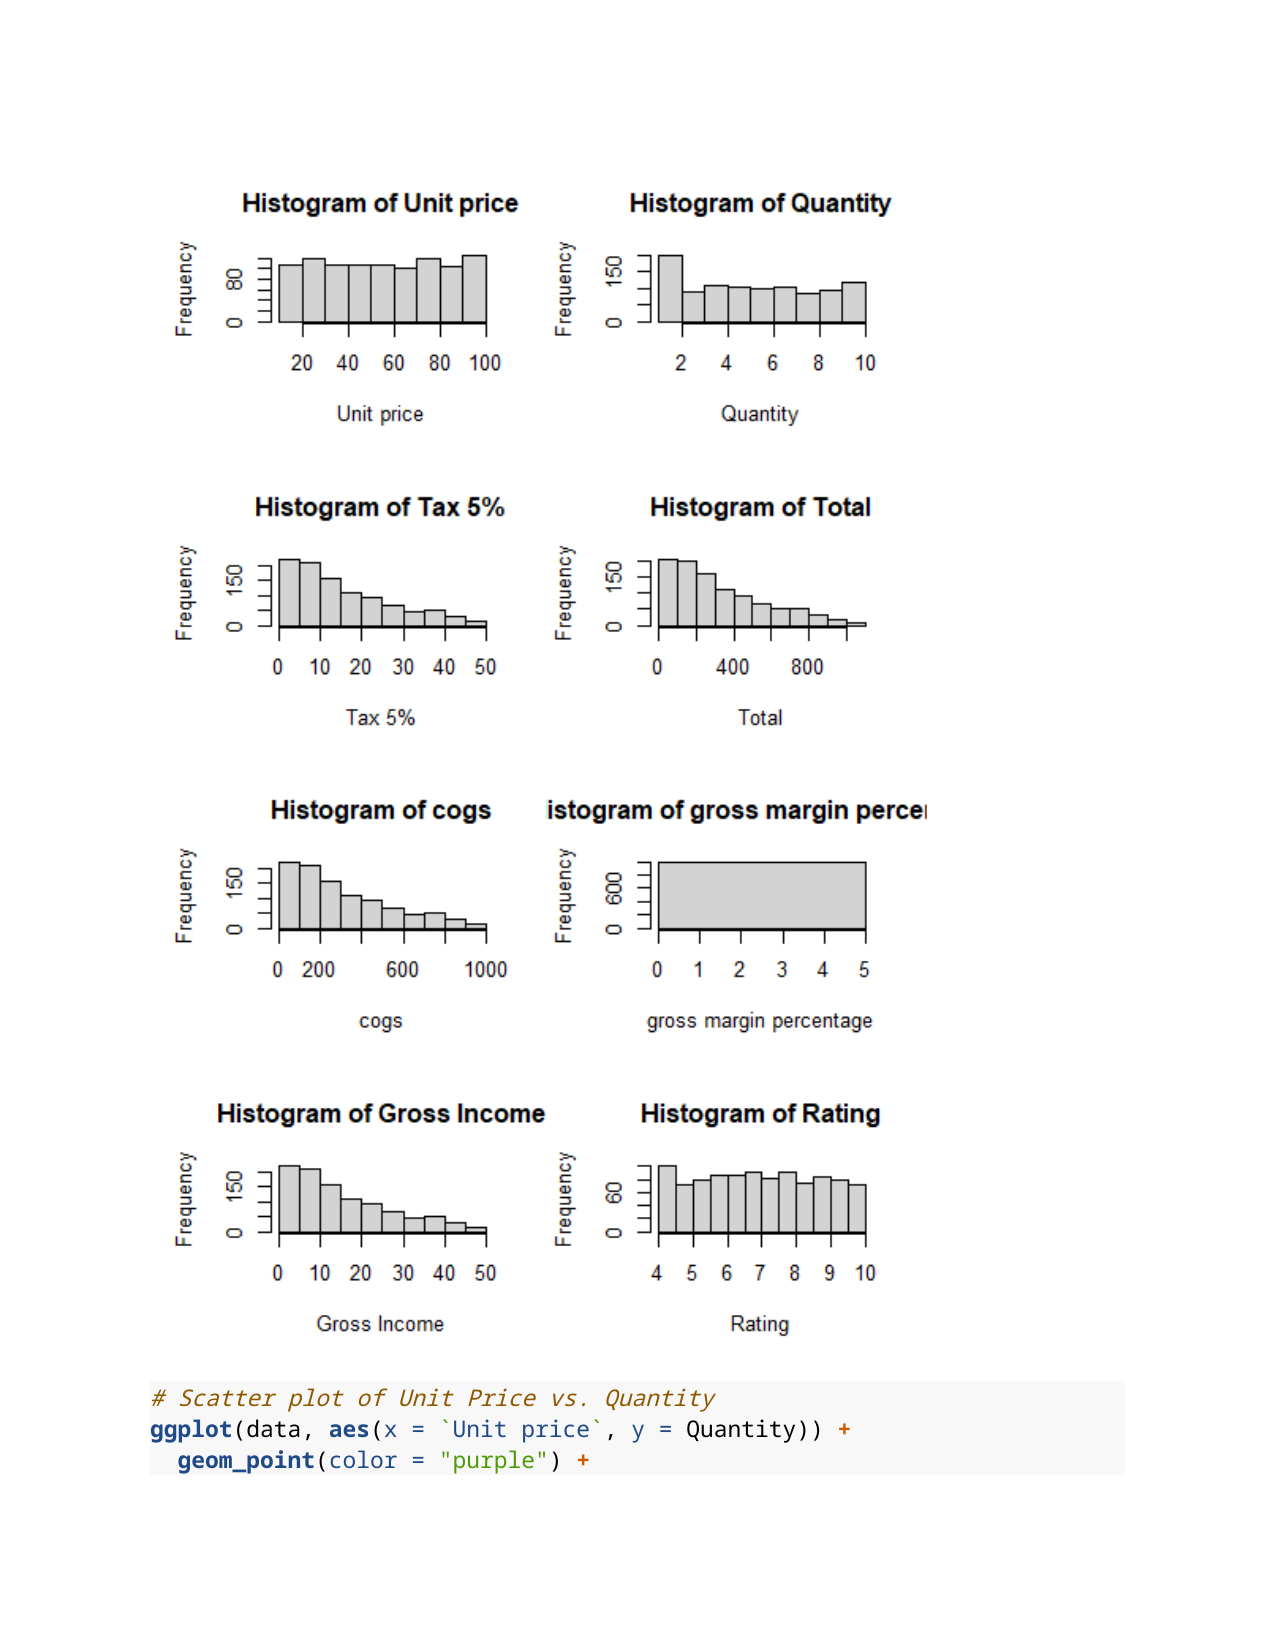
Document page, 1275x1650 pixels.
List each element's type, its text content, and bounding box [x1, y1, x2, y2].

picture [168, 150, 927, 1363]
